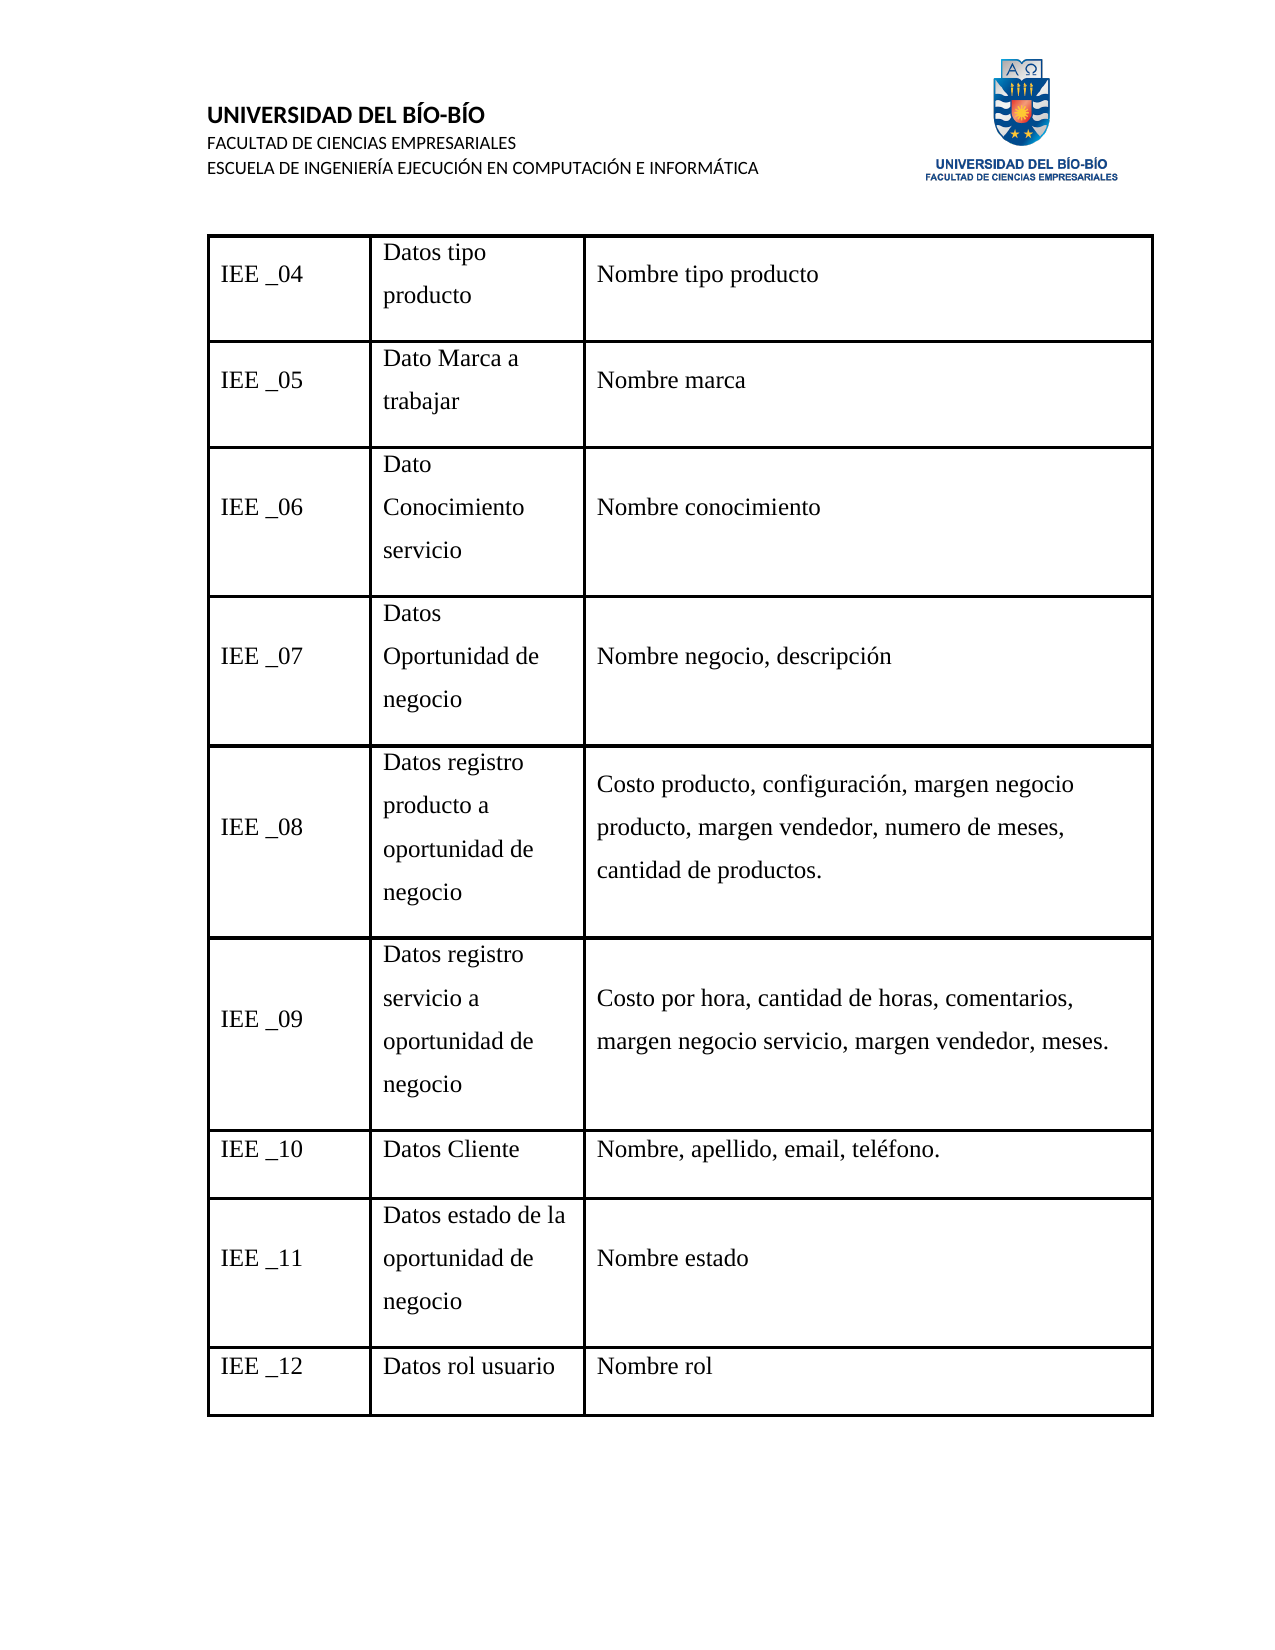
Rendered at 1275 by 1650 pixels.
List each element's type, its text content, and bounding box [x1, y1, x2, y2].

table_cell Nombre tipo producto [586, 238, 1151, 340]
table_cell Datos Cliente [372, 1132, 583, 1197]
table_cell IEE _07 [210, 598, 369, 744]
picture [903, 44, 1140, 195]
table_cell IEE _10 [210, 1132, 369, 1197]
table_cell Nombre rol [586, 1349, 1151, 1414]
table_cell IEE _06 [210, 449, 369, 595]
table_cell IEE _05 [210, 343, 369, 446]
table_cell Costo por hora, cantidad de horas, comentarios, margen negocio servicio, margen vendedor, meses. [586, 940, 1151, 1129]
table_cell Dato Conocimiento servicio [372, 449, 583, 595]
table_cell Datos tipo producto [372, 238, 583, 340]
table_cell Nombre estado [586, 1200, 1151, 1346]
table_cell IEE _11 [210, 1200, 369, 1346]
table_cell Nombre conocimiento [586, 449, 1151, 595]
table_cell Nombre marca [586, 343, 1151, 446]
table_cell Datos Oportunidad de negocio [372, 598, 583, 744]
table_cell Datos registro servicio a oportunidad de negocio [372, 940, 583, 1129]
table_cell IEE _08 [210, 748, 369, 936]
table_cell Datos rol usuario [372, 1349, 583, 1414]
table_cell Costo producto, configuración, margen negocio producto, margen vendedor, numero de meses, cantidad de productos. [586, 748, 1151, 936]
table_cell Datos registro producto a oportunidad de negocio [372, 748, 583, 936]
table_cell Nombre negocio, descripción [586, 598, 1151, 744]
table_cell IEE _12 [210, 1349, 369, 1414]
table_cell Datos estado de la oportunidad de negocio [372, 1200, 583, 1346]
table_cell IEE _09 [210, 940, 369, 1129]
table_cell Nombre, apellido, email, teléfono. [586, 1132, 1151, 1197]
table_cell Dato Marca a trabajar [372, 343, 583, 446]
table_cell IEE _04 [210, 238, 369, 340]
